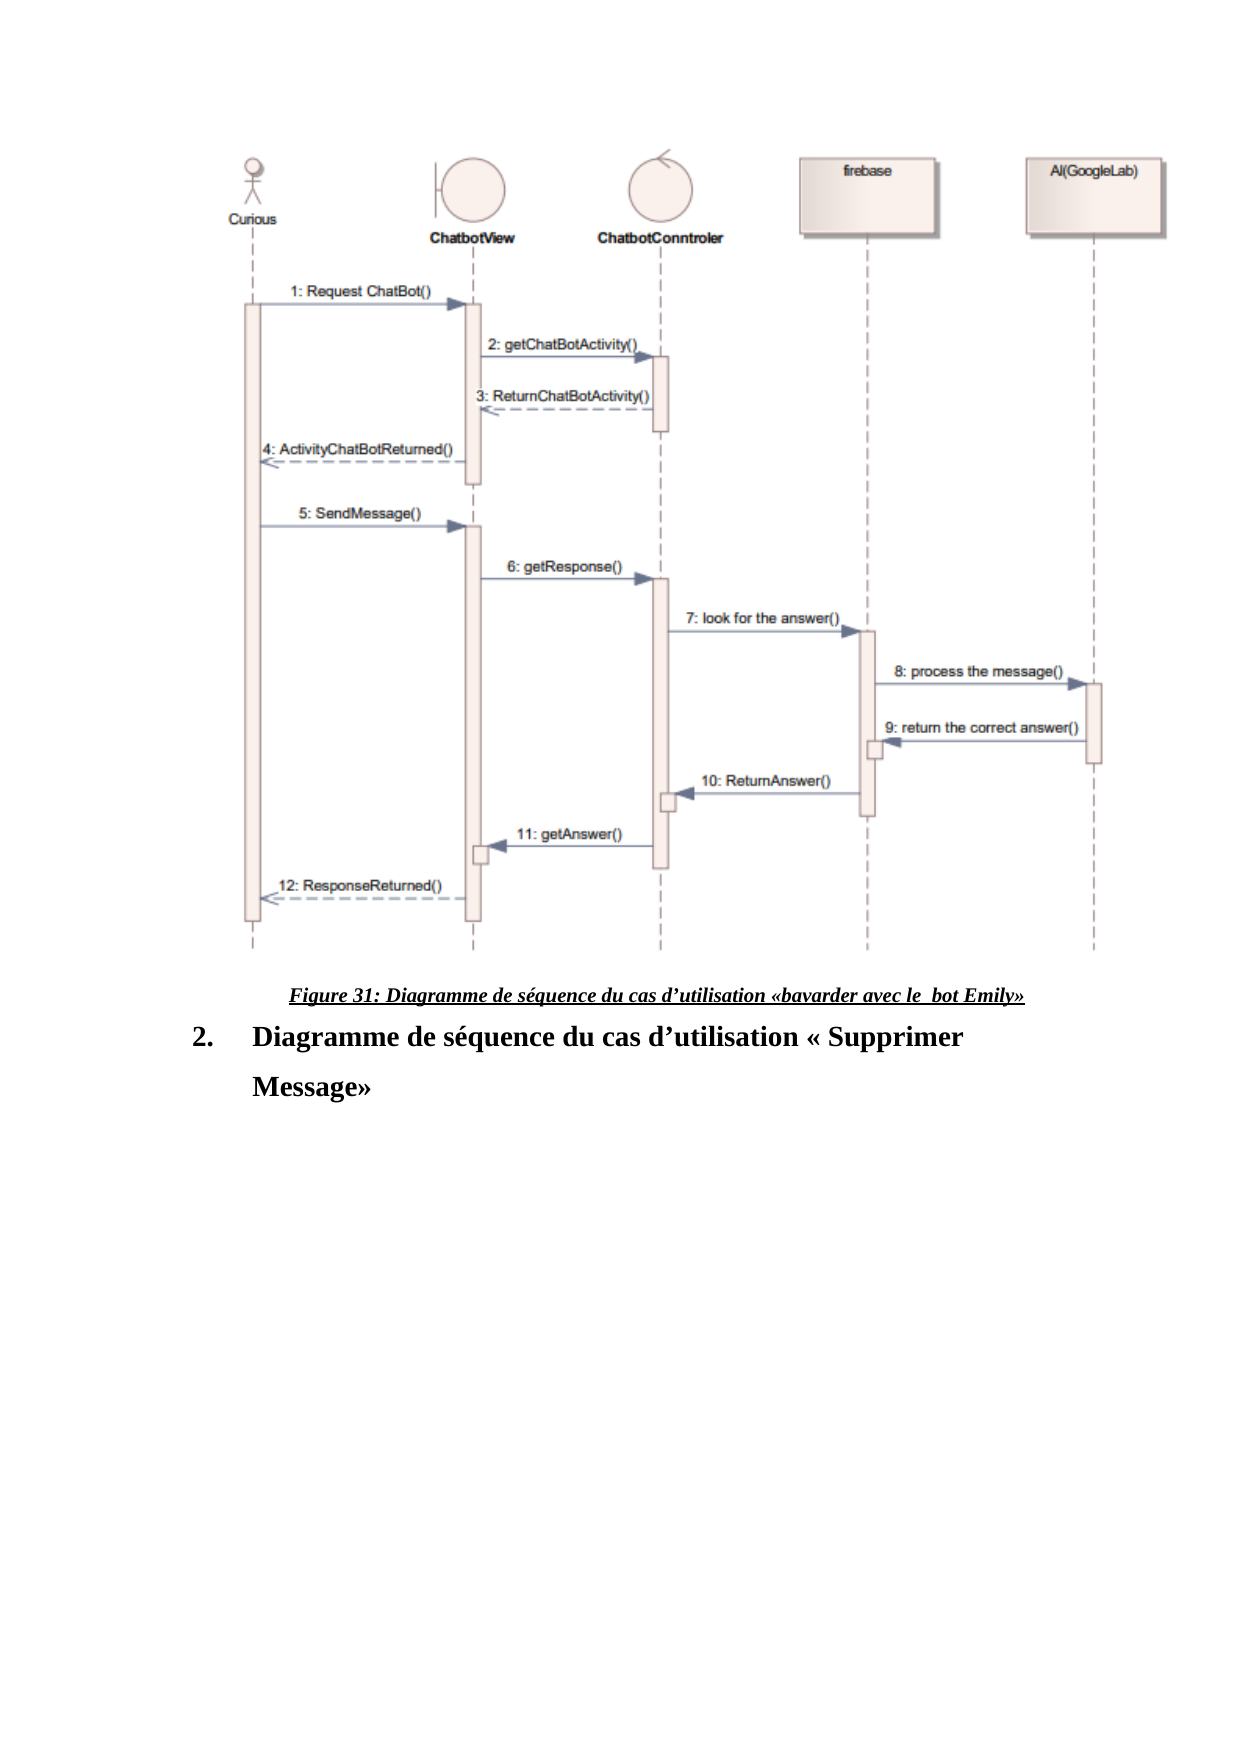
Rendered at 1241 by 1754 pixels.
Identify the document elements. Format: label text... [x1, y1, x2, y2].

subtitle Diagramme de séquence du cas d’utilisation « Supprimer Message» [192, 1019, 1093, 1103]
text Figure 31: Diagramme de séquence du cas d’utilisation «bavarder avec le bot Emily» [147, 983, 1093, 1007]
picture [221, 137, 1170, 952]
